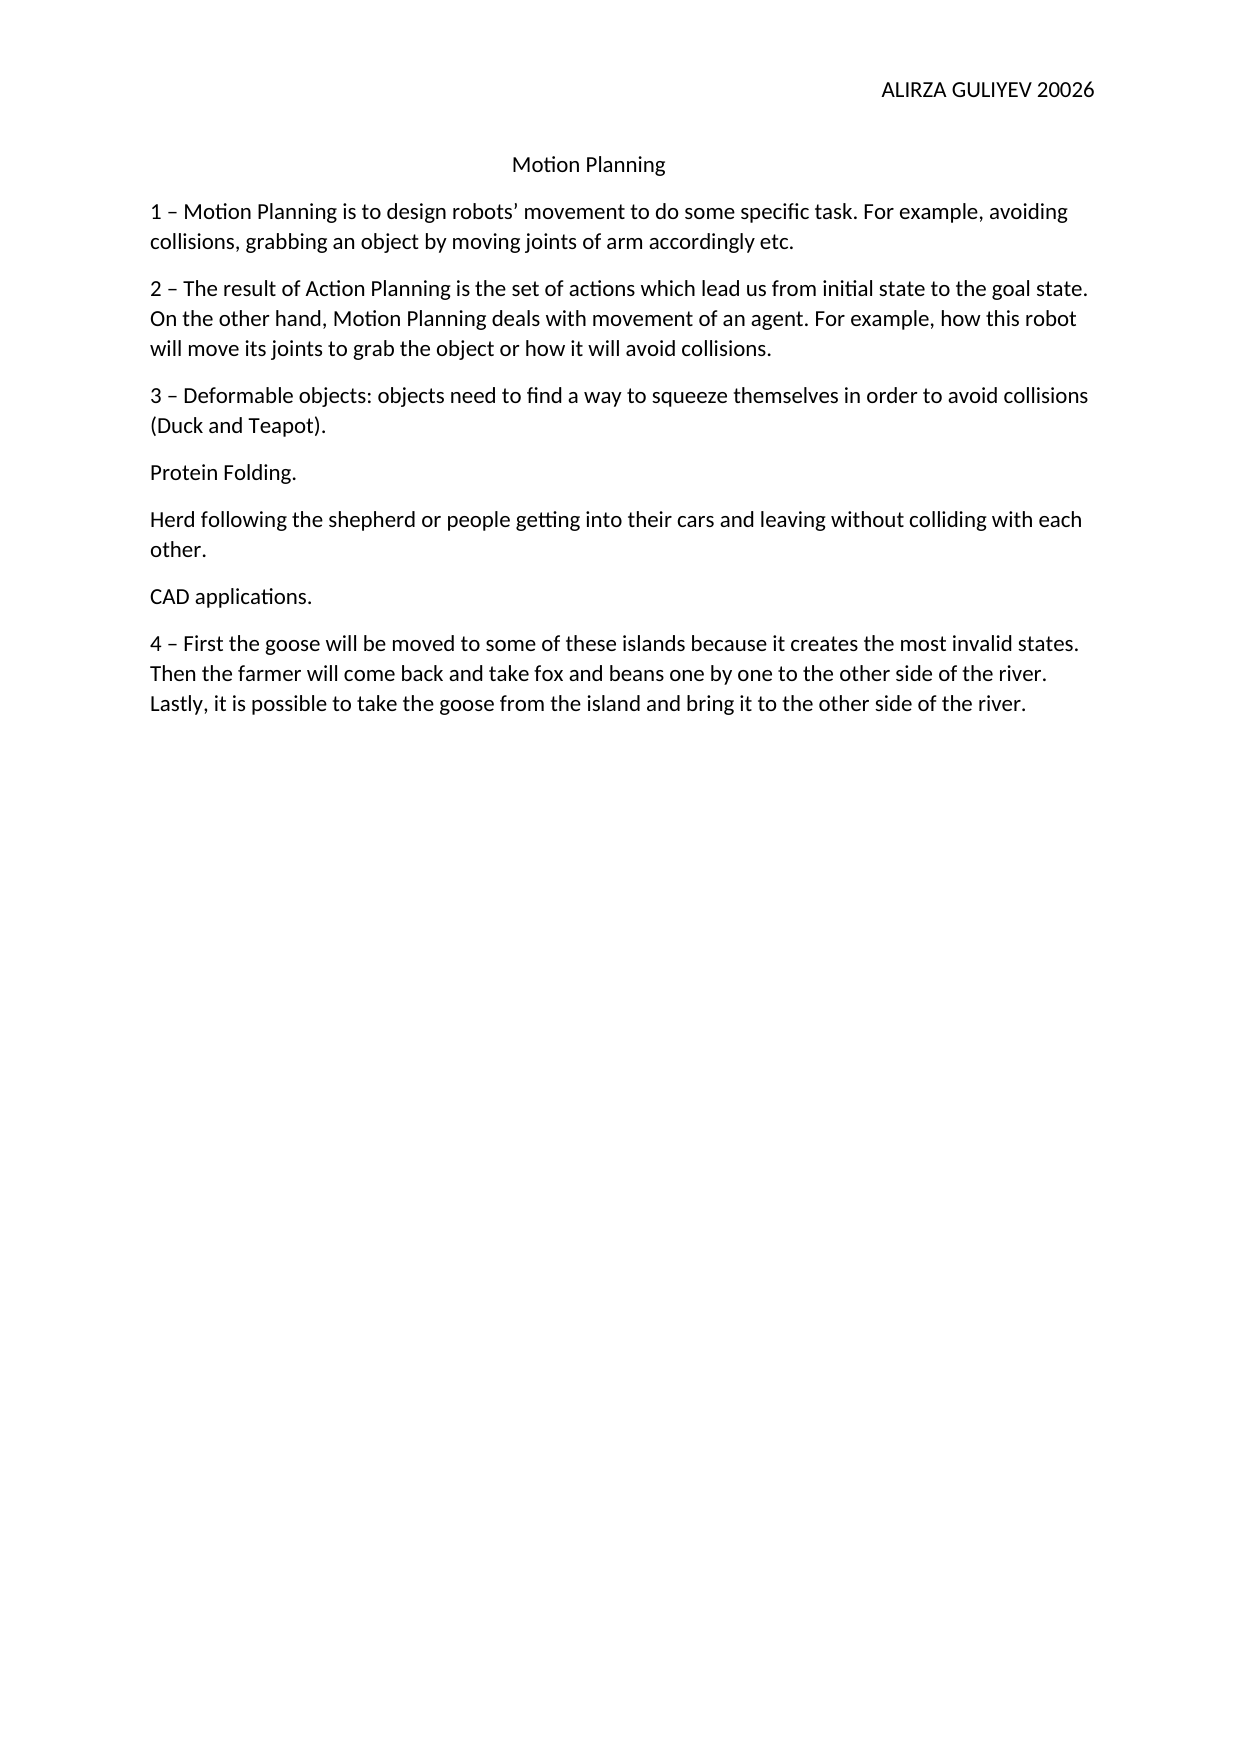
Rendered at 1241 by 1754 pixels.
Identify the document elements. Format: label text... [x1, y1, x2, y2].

text 2 – The result of Action Planning is the set of actions which lead us from initial state to the goal state. On the other hand, Motion Planning deals with movement of an agent. For example, how this robot will move its joints to grab the object or how it will avoid collisions. [150, 274, 1090, 362]
text Protein Folding. [150, 458, 1090, 486]
text 4 – First the goose will be moved to some of these islands because it creates the most invalid states. Then the farmer will come back and take fox and beans one by one to the other side of the river. Lastly, it is possible to take the goose from the island and bring it to the other side of the river. [150, 629, 1090, 718]
text CAD applications. [150, 582, 1090, 610]
text 1 – Motion Planning is to design robots’ movement to do some specific task. For example, avoiding collisions, grabbing an object by moving joints of arm accordingly etc. [150, 197, 1090, 255]
text Herd following the shepherd or people getting into their cars and leaving without colliding with each other. [150, 505, 1090, 563]
text Motion Planning [150, 150, 1090, 178]
text 3 – Deformable objects: objects need to find a way to squeeze themselves in order to avoid collisions (Duck and Teapot). [150, 381, 1090, 439]
